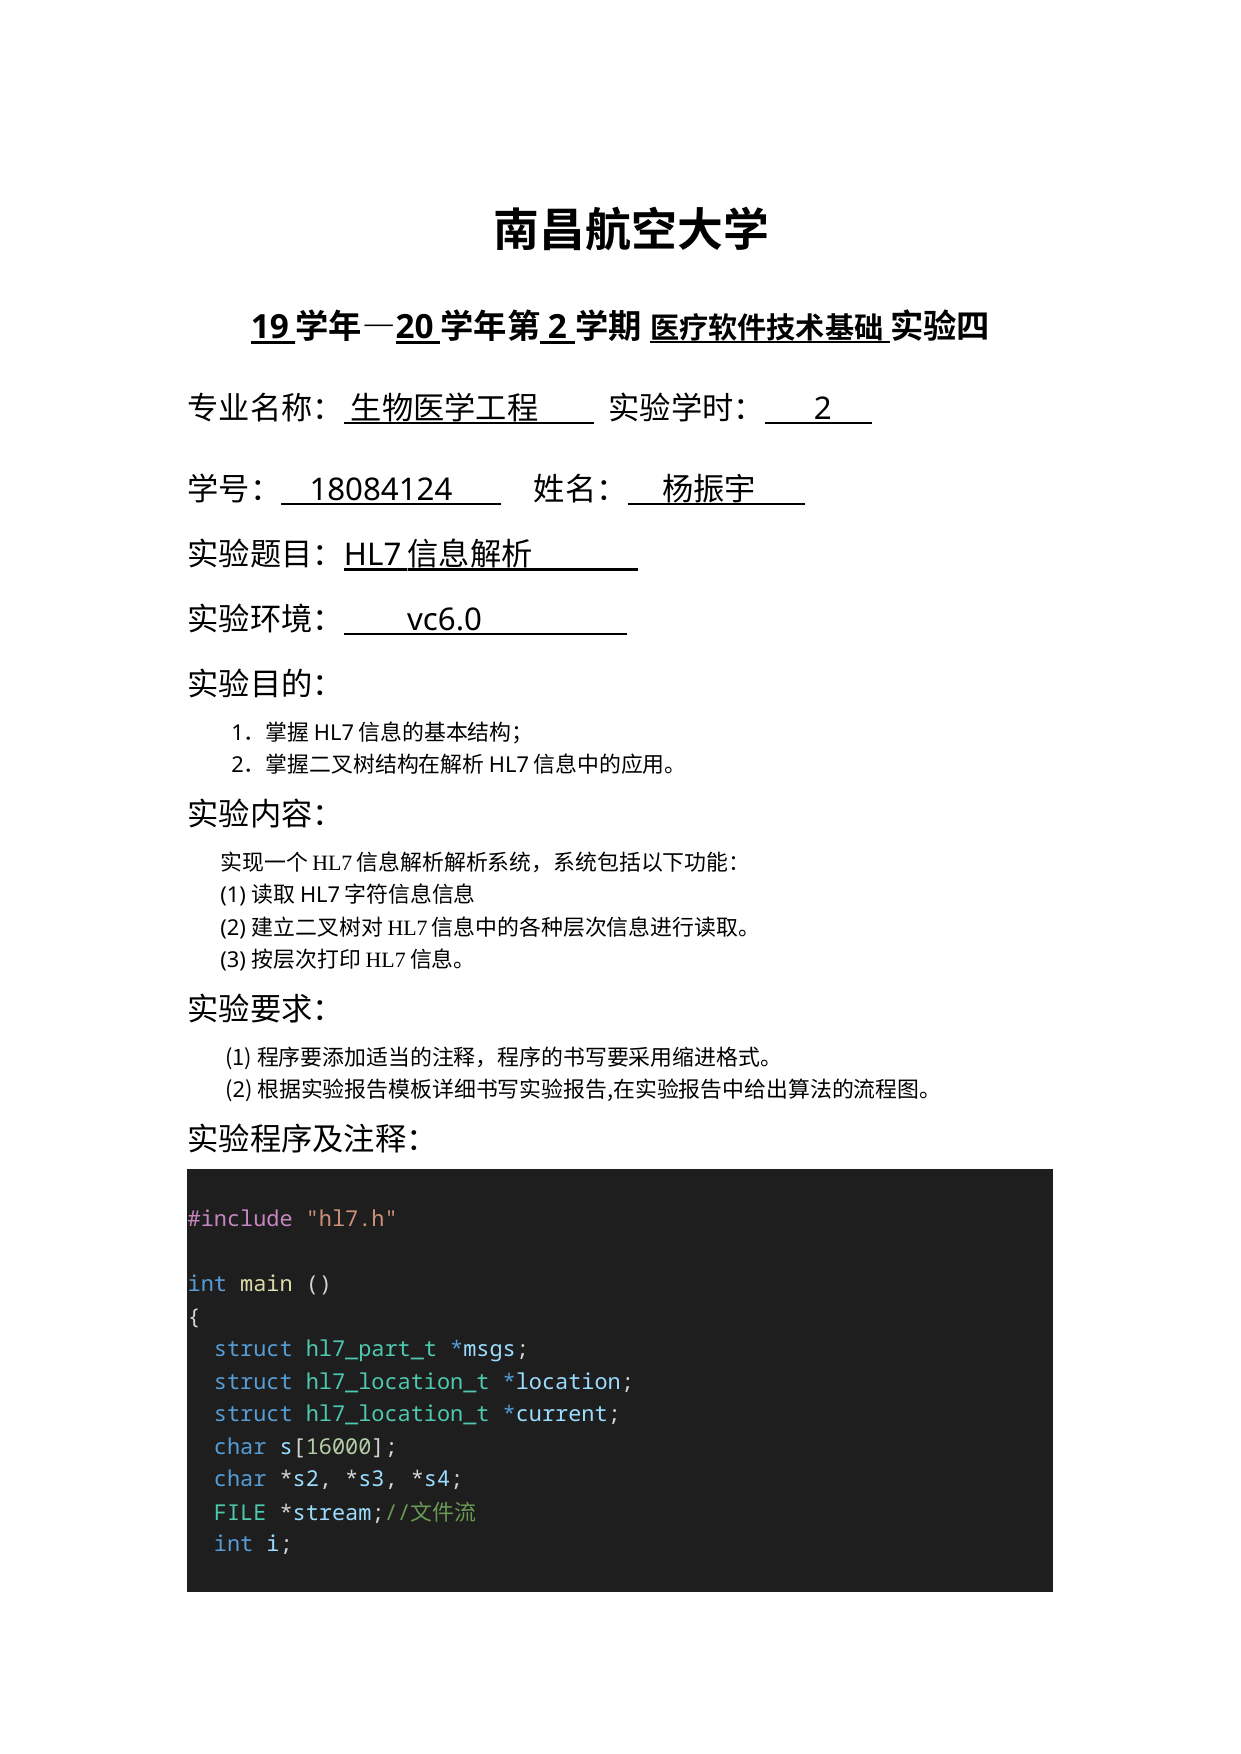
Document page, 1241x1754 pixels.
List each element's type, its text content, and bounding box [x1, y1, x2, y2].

text (1) 读取HL7字符信息信息 [220, 877, 1053, 909]
text struct hl7_location_t *current; [187, 1397, 1053, 1429]
text 实现一个HL7信息解析解析系统，系统包括以下功能： [187, 844, 1053, 877]
text 2．掌握二叉树结构在解析HL7信息中的应用。 [187, 747, 1053, 779]
text FILE *stream;//文件流 [187, 1494, 1053, 1527]
text (3) 按层次打印HL7信息。 [220, 942, 1053, 974]
text 实验内容： [187, 779, 1053, 844]
text 实验环境： vc6.0 [187, 584, 1053, 649]
text 实验要求： [187, 974, 1053, 1039]
text char *s2, *s3, *s4; [187, 1462, 1053, 1494]
text 南昌航空大学 [450, 178, 1053, 276]
text 实验题目：HL7信息解析 [187, 519, 1053, 584]
text 学号： 18084124 姓名： 杨振宇 [187, 454, 1053, 519]
text 1．掌握HL7信息的基本结构； [187, 714, 1053, 747]
text int main () [187, 1267, 1053, 1299]
text 19学年—20学年第 2 学期 医疗软件技术基础 实验四 [187, 292, 1053, 357]
text #include "hl7.h" [187, 1202, 1053, 1234]
text 实验目的： [187, 649, 1053, 714]
text (2) 根据实验报告模板详细书写实验报告,在实验报告中给出算法的流程图。 [187, 1072, 1053, 1104]
text int i; [187, 1527, 1053, 1559]
text (2) 建立二叉树对HL7信息中的各种层次信息进行读取。 [220, 909, 1053, 942]
text 实验程序及注释： [187, 1104, 1053, 1169]
text struct hl7_location_t *location; [187, 1364, 1053, 1397]
text 专业名称： 生物医学工程 实验学时： 2 [187, 373, 1053, 438]
text (1) 程序要添加适当的注释，程序的书写要采用缩进格式。 [187, 1039, 1053, 1072]
text struct hl7_part_t *msgs; [187, 1332, 1053, 1364]
text char s[16000]; [187, 1429, 1053, 1462]
text { [187, 1299, 1053, 1332]
